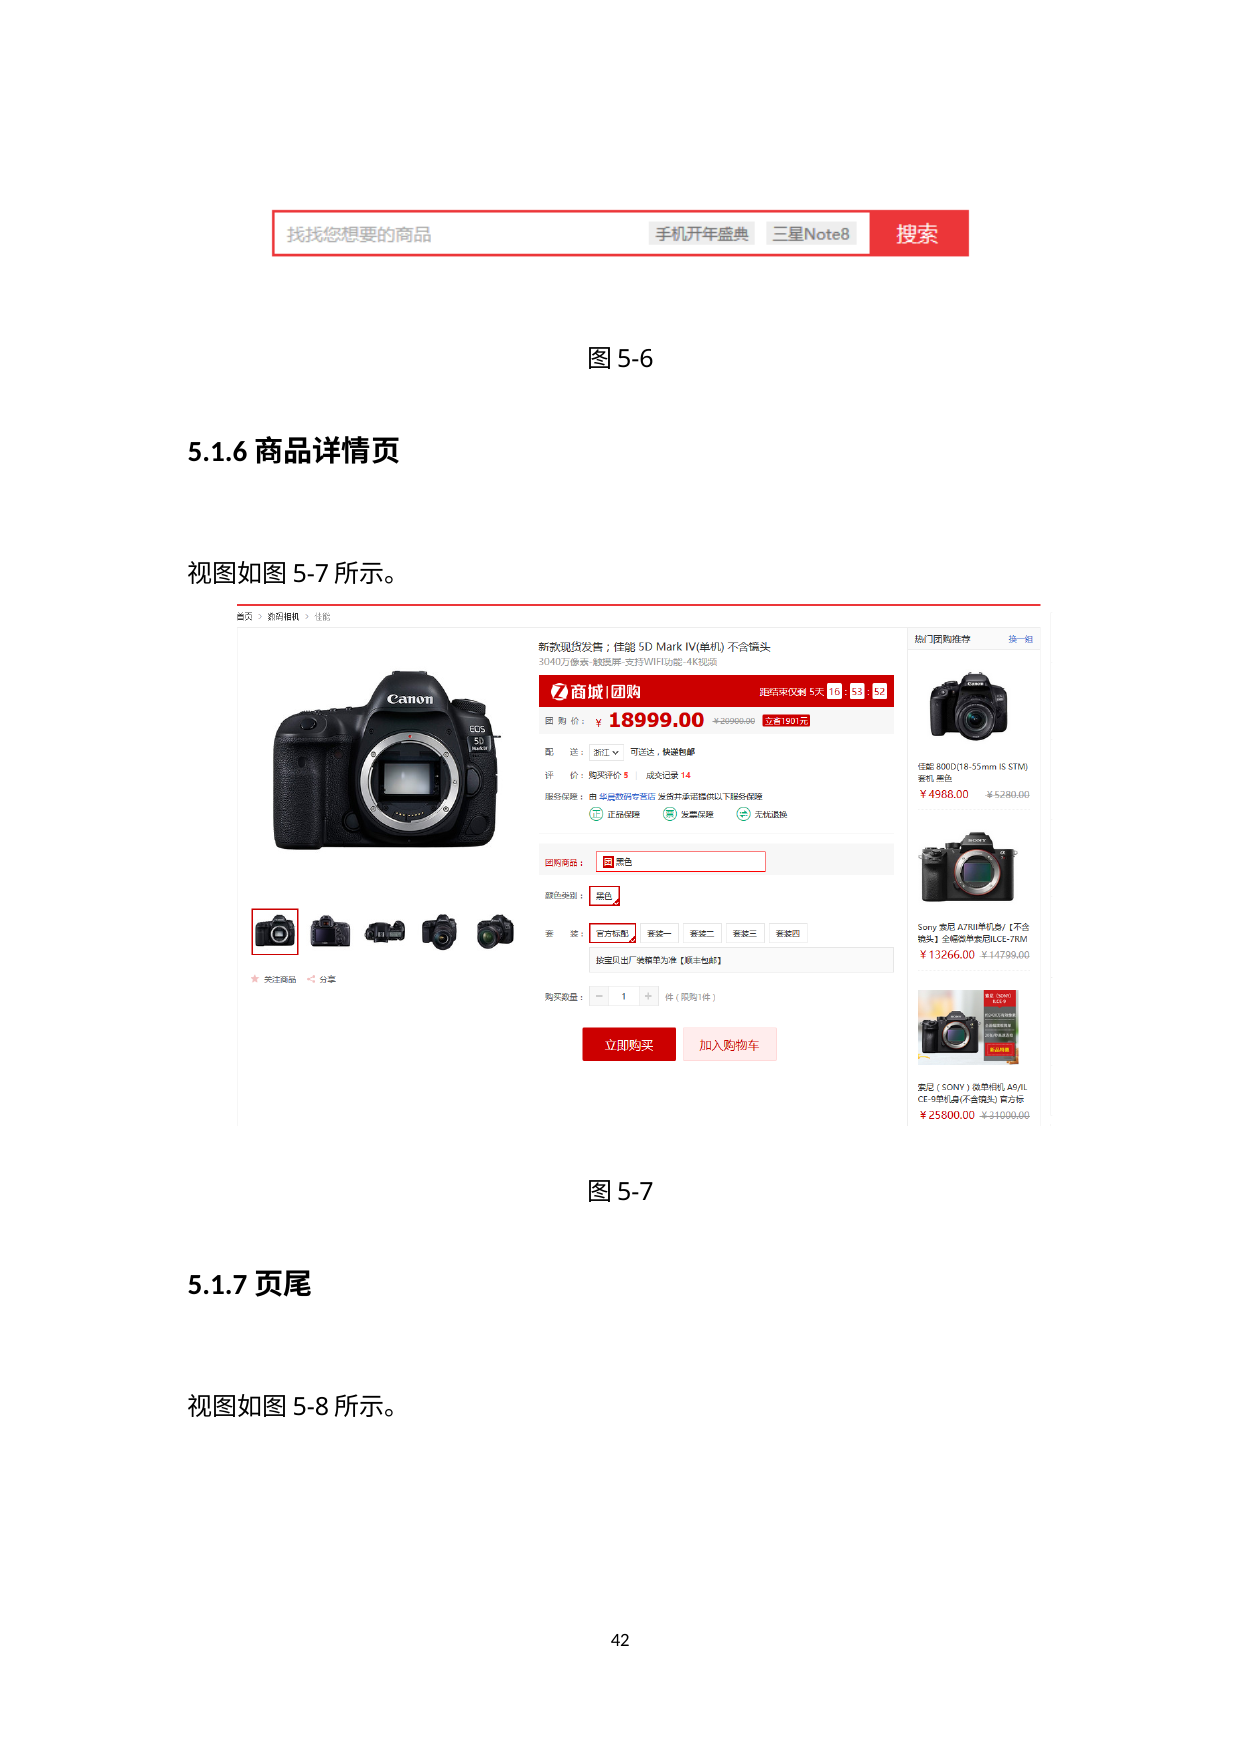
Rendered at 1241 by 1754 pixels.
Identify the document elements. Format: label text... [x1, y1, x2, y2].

text 视图如图5-7所示。 [187, 539, 1053, 604]
text 视图如图5-8所示。 [187, 1372, 1053, 1437]
subtitle 5.1.7 页尾 [187, 1249, 1053, 1314]
picture [187, 174, 1053, 312]
subtitle 5.1.6 商品详情页 [187, 417, 1053, 482]
text 图5-6 [187, 324, 1053, 389]
picture [187, 604, 1053, 1126]
text 图5-7 [187, 1157, 1053, 1222]
